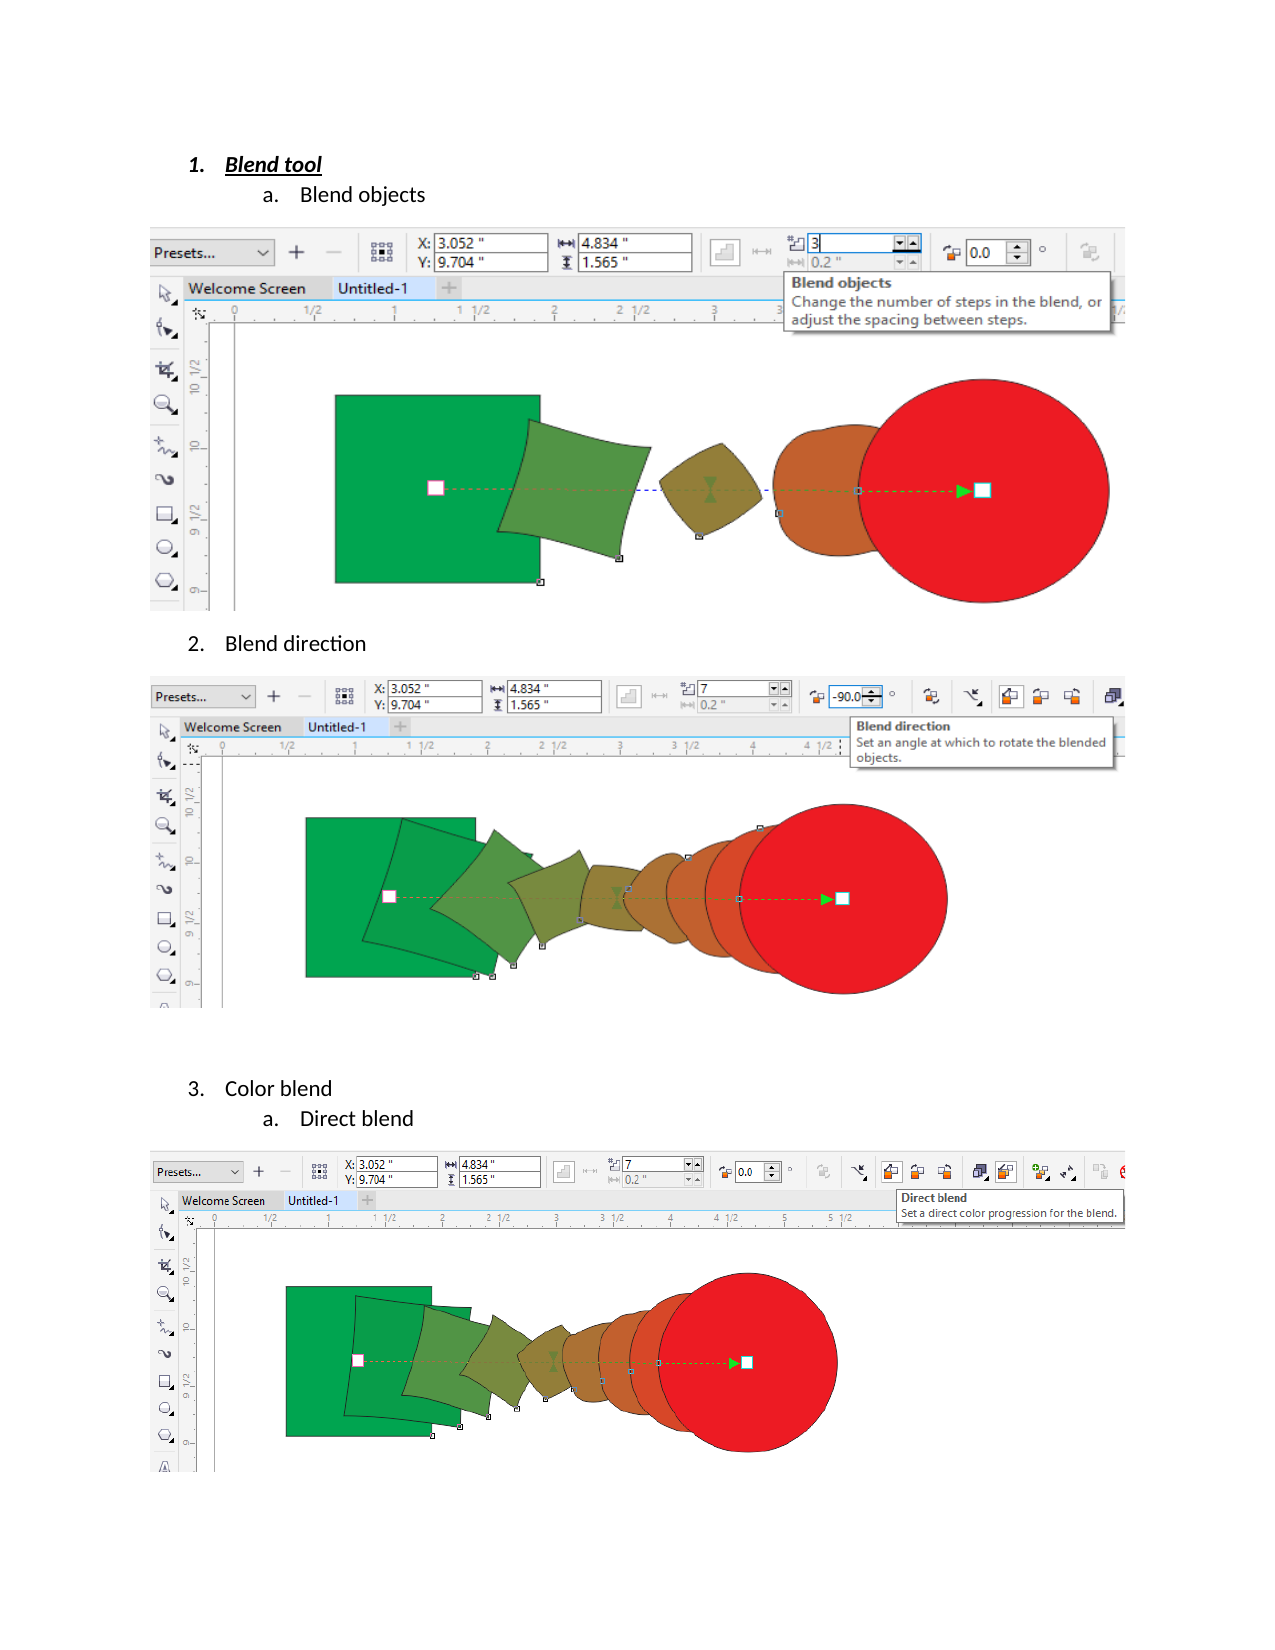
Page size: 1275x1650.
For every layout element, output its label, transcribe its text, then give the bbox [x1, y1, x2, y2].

picture [150, 227, 1125, 611]
list Direct blend [262, 1104, 1125, 1132]
picture [150, 1150, 1125, 1472]
list Color blend [187, 1074, 1125, 1102]
list Blend tool [187, 150, 1125, 178]
list Blend objects [262, 180, 1125, 208]
list Blend direction [187, 629, 1125, 657]
picture [150, 676, 1125, 1008]
